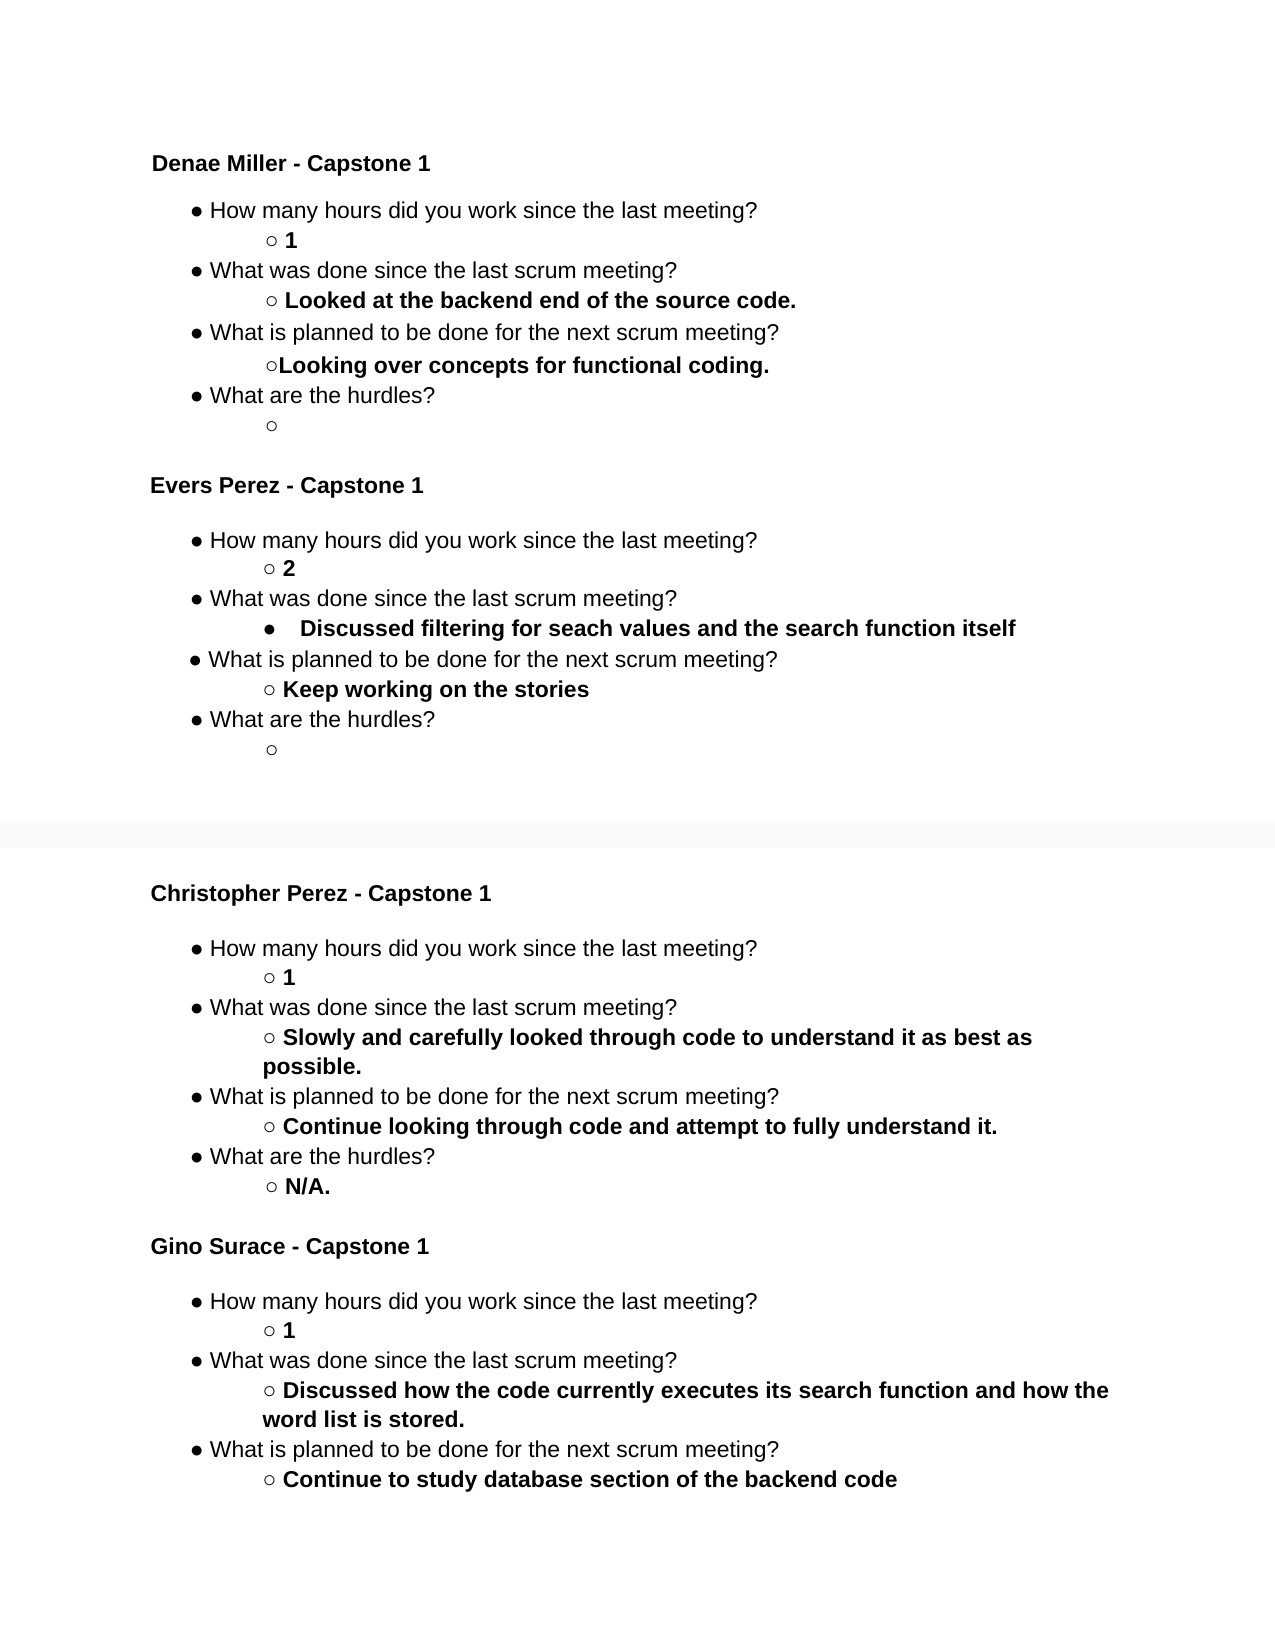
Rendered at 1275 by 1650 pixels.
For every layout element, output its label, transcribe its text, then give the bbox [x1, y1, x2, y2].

text ○Looking over concepts for functional coding. [264, 352, 1125, 378]
text ○ Continue to study database section of the backend code [262, 1466, 1123, 1492]
text ○ [264, 736, 1125, 762]
text ● What was done since the last scrum meeting? [189, 585, 1123, 612]
list Discussed filtering for seach values and the search function itself [262, 615, 1123, 642]
text ○ [264, 412, 1125, 438]
text ○ Discussed how the code currently executes its search function and how the word list is stored. [262, 1377, 1123, 1432]
text ● How many hours did you work since the last meeting? [189, 197, 1125, 223]
text ● What was done since the last scrum meeting? [189, 257, 1125, 283]
text ● What are the hurdles? [189, 1143, 1125, 1169]
text ● What was done since the last scrum meeting? [189, 1347, 1123, 1373]
text ○ 1 [264, 227, 1125, 253]
text ● How many hours did you work since the last meeting? [189, 1288, 1123, 1314]
text ○ N/A. [264, 1173, 1125, 1199]
text Denae Miller - Capstone 1 [152, 150, 1125, 176]
text ● What is planned to be done for the next scrum meeting? [189, 319, 986, 346]
text ○ Looked at the backend end of the source code. [264, 287, 986, 313]
text ● What is planned to be done for the next scrum meeting? [150, 646, 1123, 672]
text ● What is planned to be done for the next scrum meeting? [189, 1083, 1123, 1109]
text ○ 2 [262, 555, 1123, 582]
text ● How many hours did you work since the last meeting? [189, 935, 1123, 962]
text ● What are the hurdles? [189, 706, 1125, 732]
text ○ 1 [262, 1317, 1123, 1343]
text Gino Surace - Capstone 1 [150, 1233, 1125, 1260]
text ● What are the hurdles? [189, 382, 1125, 408]
text ● What is planned to be done for the next scrum meeting? [189, 1436, 1123, 1462]
text ○ Keep working on the stories [262, 676, 1123, 702]
text ○ Slowly and carefully looked through code to understand it as best as possible. [262, 1024, 1123, 1079]
text ● What was done since the last scrum meeting? [189, 994, 1123, 1020]
text ● How many hours did you work since the last meeting? [189, 527, 1123, 553]
text ○ 1 [262, 964, 1123, 990]
text Christopher Perez - Capstone 1 [150, 880, 1125, 907]
text Evers Perez - Capstone 1 [150, 472, 1125, 498]
text ○ Continue looking through code and attempt to fully understand it. [262, 1113, 1123, 1139]
